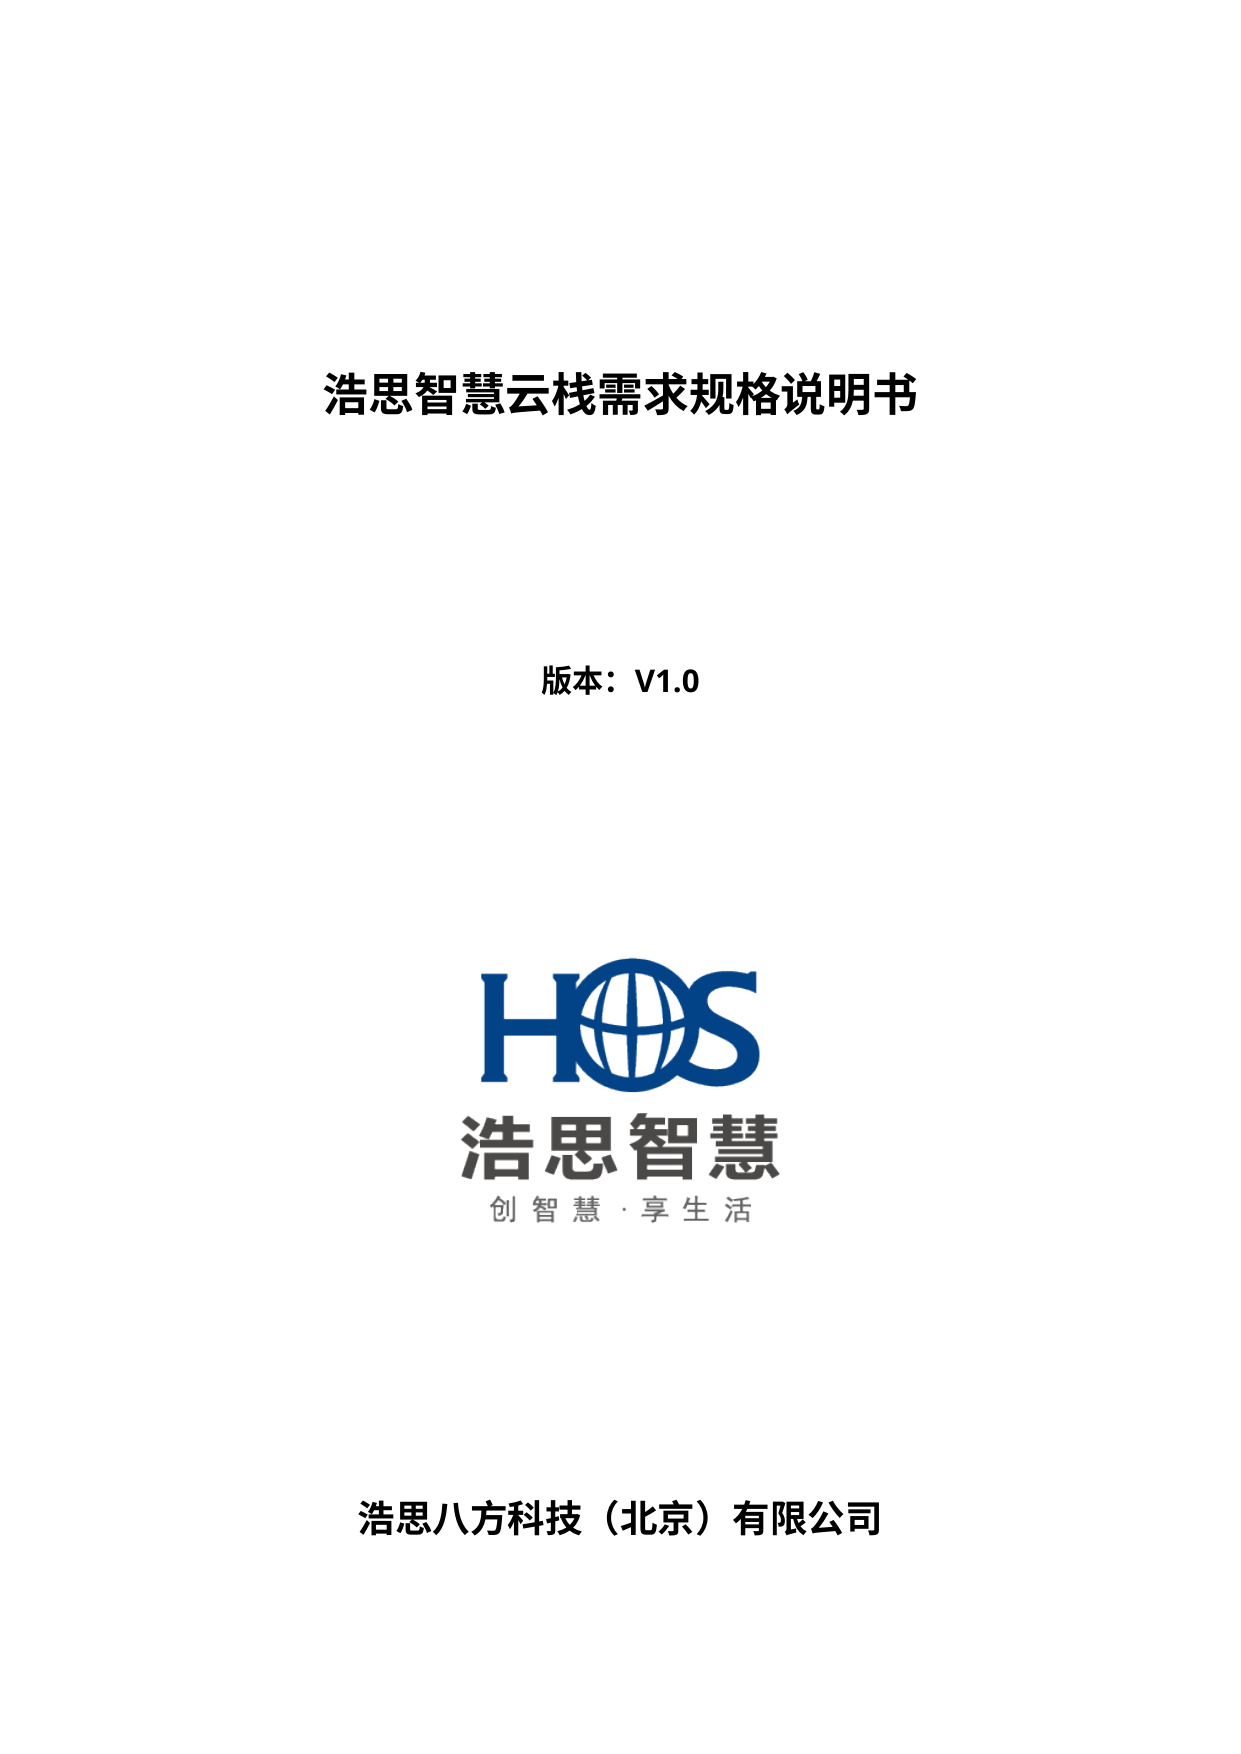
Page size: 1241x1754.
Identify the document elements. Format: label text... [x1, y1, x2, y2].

text 浩思八方科技（北京）有限公司 [187, 1484, 1053, 1549]
picture [410, 906, 830, 1275]
text 版本：V1.0 [187, 646, 1053, 711]
text 浩思智慧云栈需求规格说明书 [187, 343, 1053, 441]
